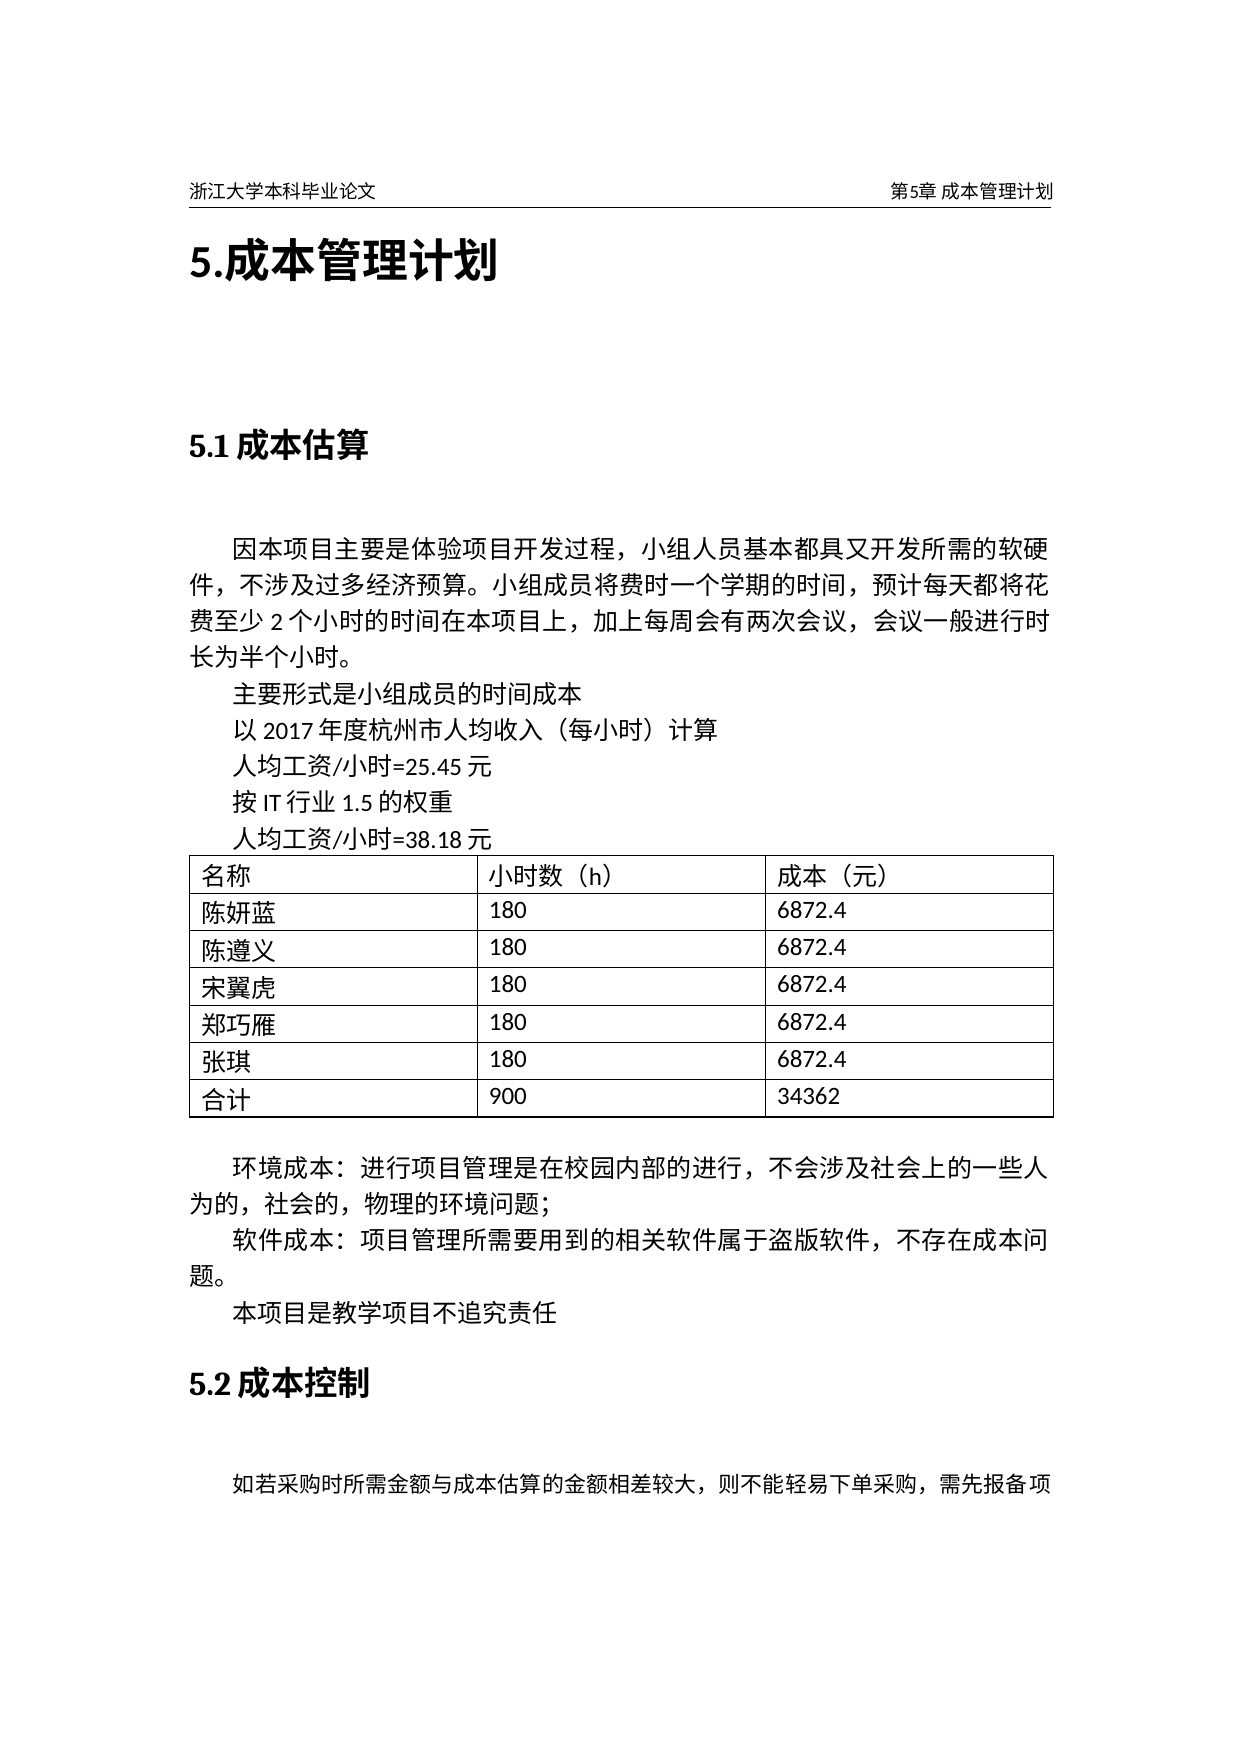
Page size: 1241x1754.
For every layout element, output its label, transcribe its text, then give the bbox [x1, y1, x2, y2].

table_cell 6872.4 [766, 1006, 1053, 1042]
table_cell 宋翼虎 [190, 968, 477, 1004]
text 因本项目主要是体验项目开发过程，小组人员基本都具又开发所需的软硬件，不涉及过多经济预算。小组成员将费时一个学期的时间，预计每天都将花费至少2个小时的时间在本项目上，加上每周会有两次会议，会议一般进行时长为半个小时。 [189, 529, 1051, 674]
table_cell 郑巧雁 [190, 1006, 477, 1042]
text 按IT行业1.5的权重 [189, 783, 1051, 819]
table_cell 合计 [190, 1080, 477, 1116]
table_cell 6872.4 [766, 1043, 1053, 1079]
subtitle 5.1成本估算 [189, 419, 1051, 467]
text 主要形式是小组成员的时间成本 [189, 674, 1051, 710]
table_cell 6872.4 [766, 931, 1053, 967]
text 人均工资/小时=38.18元 [189, 819, 1051, 855]
table_cell 34362 [766, 1080, 1053, 1116]
table_cell 180 [478, 931, 765, 967]
text 人均工资/小时=25.45元 [189, 747, 1051, 783]
subtitle 5.2成本控制 [189, 1356, 1051, 1404]
table_cell 180 [478, 894, 765, 930]
text 本项目是教学项目不追究责任 [189, 1293, 1051, 1329]
table_cell 陈妍蓝 [190, 894, 477, 930]
table_cell 张琪 [190, 1043, 477, 1079]
table_header 成本（元） [766, 856, 1053, 893]
text 环境成本：进行项目管理是在校园内部的进行，不会涉及社会上的一些人为的，社会的，物理的环境问题； [189, 1148, 1051, 1221]
table_cell 900 [478, 1080, 765, 1116]
table_header 名称 [190, 856, 477, 893]
table_cell 180 [478, 1006, 765, 1042]
table_header 小时数（h） [478, 856, 765, 893]
table_cell 180 [478, 968, 765, 1004]
text 软件成本：项目管理所需要用到的相关软件属于盗版软件，不存在成本问题。 [189, 1221, 1051, 1293]
table_cell 陈遵义 [190, 931, 477, 967]
table_cell 180 [478, 1043, 765, 1079]
table_cell 6872.4 [766, 894, 1053, 930]
text 以2017年度杭州市人均收入（每小时）计算 [189, 710, 1051, 747]
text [189, 1467, 1051, 1498]
table_cell 6872.4 [766, 968, 1053, 1004]
subtitle 5.成本管理计划 [189, 224, 1051, 291]
